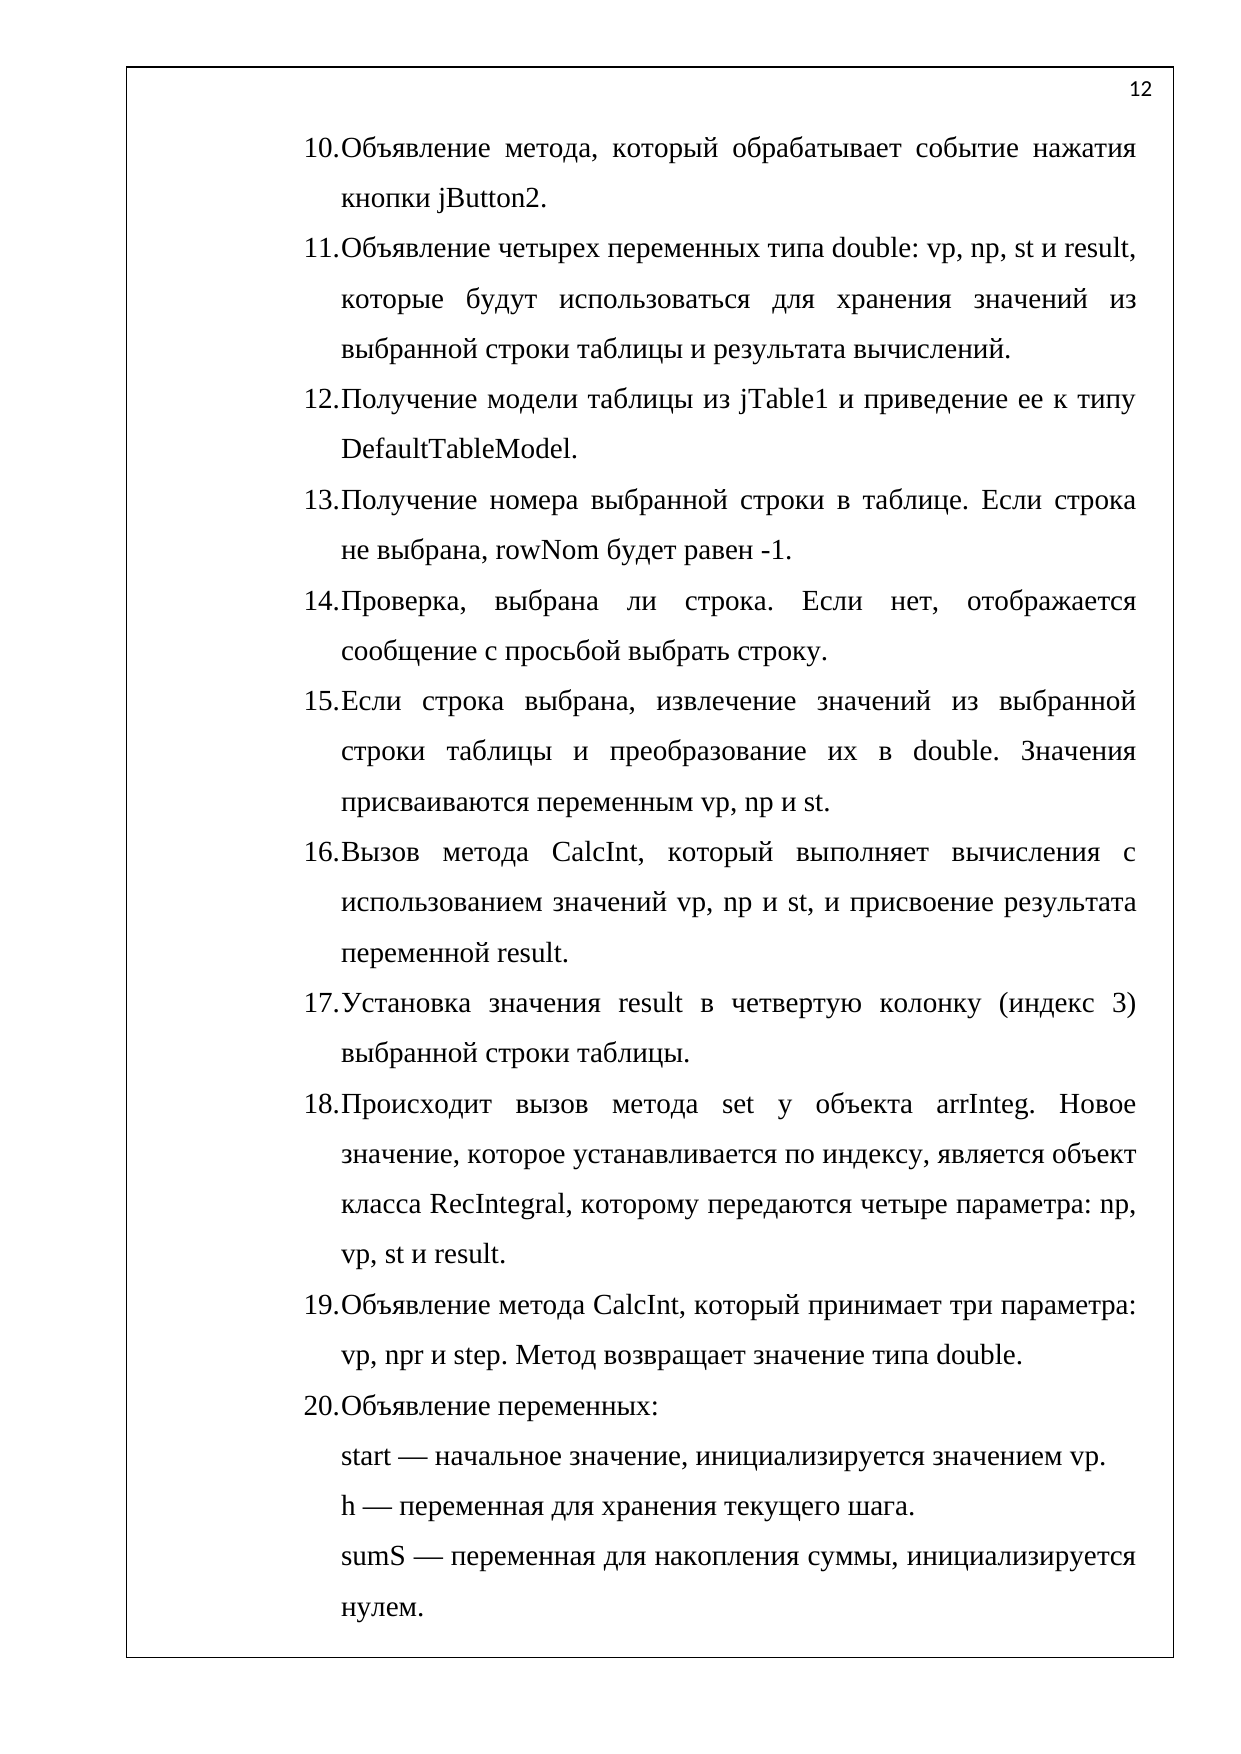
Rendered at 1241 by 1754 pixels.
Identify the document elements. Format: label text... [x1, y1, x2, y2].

list h — переменная для хранения текущего шага. [341, 1488, 1137, 1522]
list Получение номера выбранной строки в таблице. Если строка не выбрана, rowNom будет равен -1. [303, 482, 1137, 566]
list Объявление метода, который обрабатывает событие нажатия кнопки jButton2. [303, 130, 1137, 214]
list Получение модели таблицы из jTable1 и приведение ее к типу DefaultTableModel. [303, 381, 1137, 465]
list Установка значения result в четвертую колонку (индекс 3) выбранной строки таблицы. [303, 985, 1137, 1069]
list Объявление переменных: [303, 1388, 1137, 1421]
list Объявление четырех переменных типа double: vp, np, st и result, которые будут использоваться для хранения значений из выбранной строки таблицы и результата вычислений. [303, 230, 1137, 364]
list sumS — переменная для накопления суммы, инициализируется нулем. [341, 1538, 1137, 1622]
list Если строка выбрана, извлечение значений из выбранной строки таблицы и преобразование их в double. Значения присваиваются переменным vp, np и st. [303, 683, 1137, 817]
list Вызов метода CalcInt, который выполняет вычисления с использованием значений vp, np и st, и присвоение результата переменной result. [303, 834, 1137, 968]
list Объявление метода CalcInt, который принимает три параметра: vp, npr и step. Метод возвращает значение типа double. [303, 1287, 1137, 1371]
list start — начальное значение, инициализируется значением vp. [341, 1438, 1137, 1471]
list Происходит вызов метода set у объекта arrInteg. Новое значение, которое устанавливается по индексу, является объект класса RecIntegral, которому передаются четыре параметра: np, vp, st и result. [303, 1086, 1137, 1270]
list Проверка, выбрана ли строка. Если нет, отображается сообщение с просьбой выбрать строку. [303, 583, 1137, 666]
